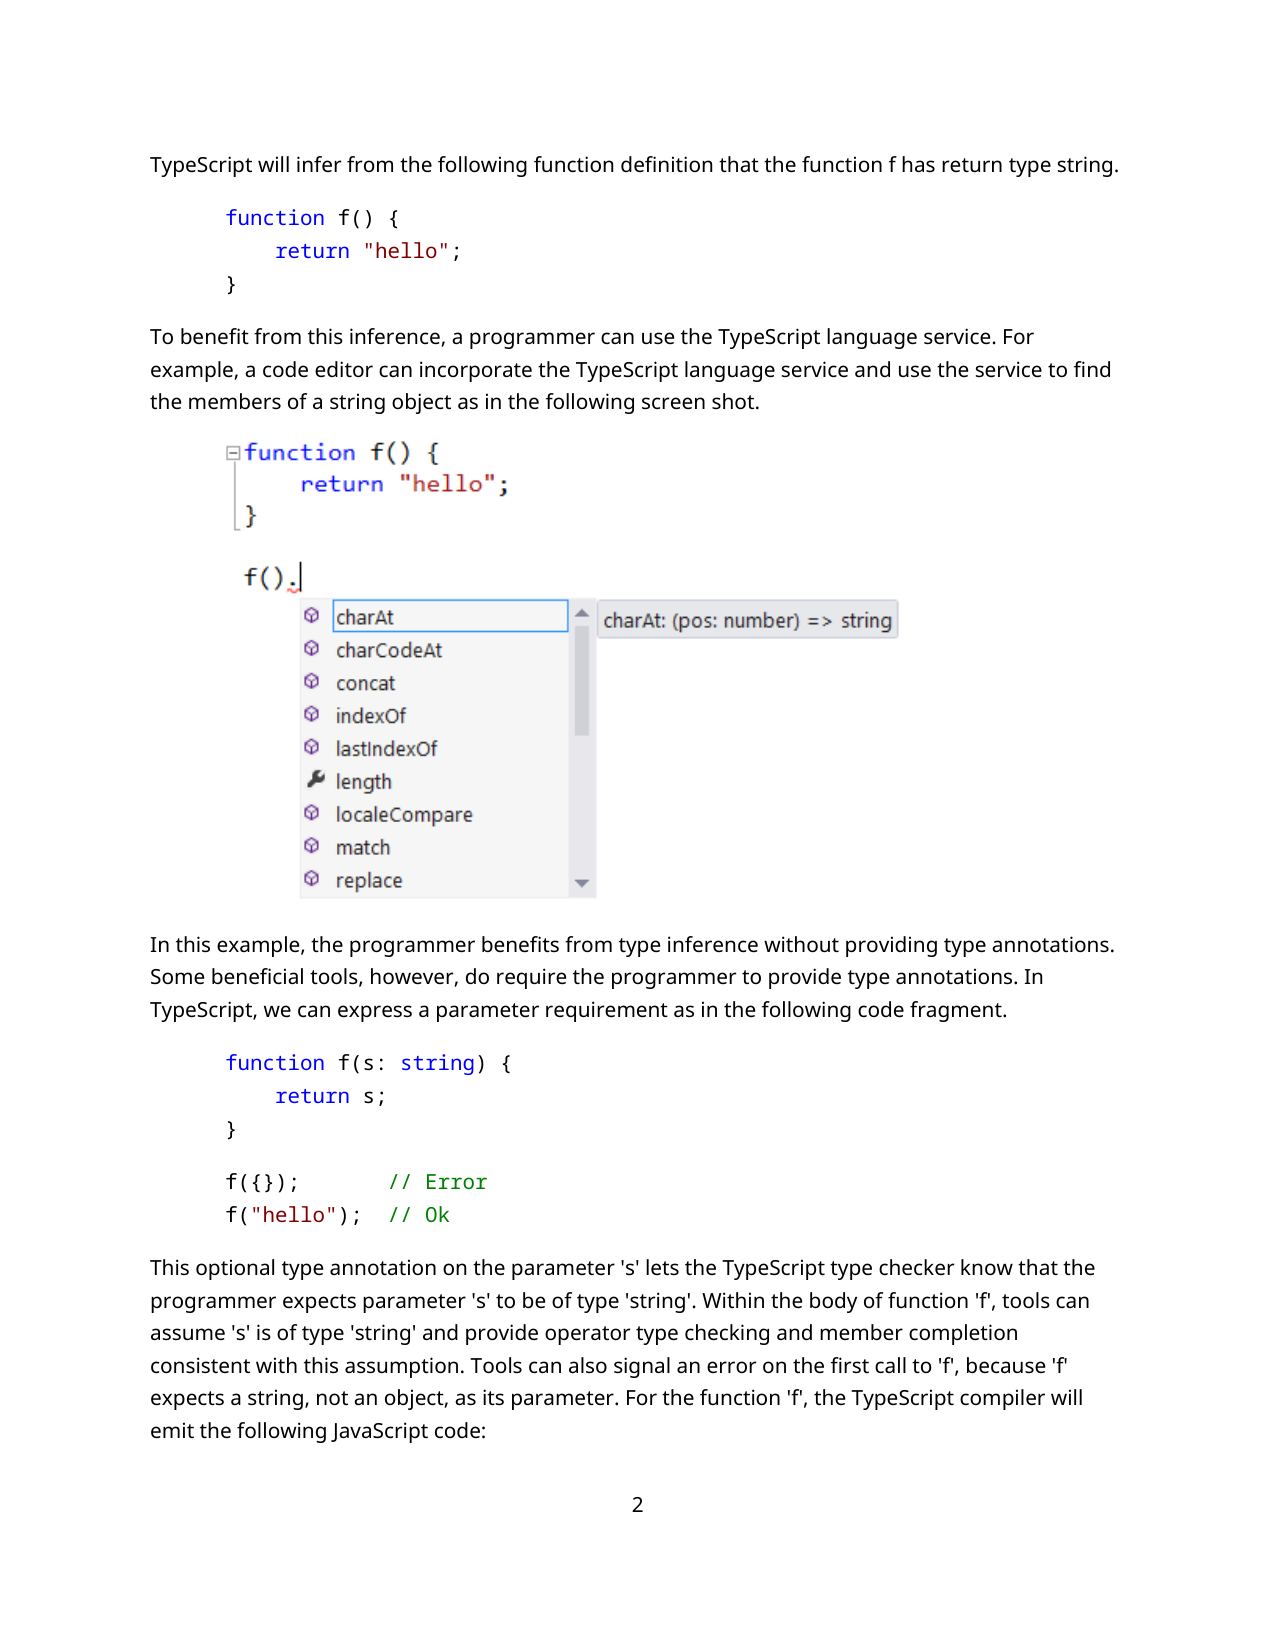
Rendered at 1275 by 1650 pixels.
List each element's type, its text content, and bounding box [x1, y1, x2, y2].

text To benefit from this inference, a programmer can use the TypeScript language service. For example, a code editor can incorporate the TypeScript language service and use the service to find the members of a string object as in the following screen shot. [150, 322, 1125, 416]
text f({}); // Error f("hello"); // Ok [225, 1167, 1125, 1228]
text function f() { return "hello"; } [225, 203, 1125, 297]
picture [225, 440, 916, 905]
text TypeScript will infer from the following function definition that the function f has return type string. [150, 150, 1125, 178]
text function f(s: string) { return s; } [225, 1048, 1125, 1142]
text In this example, the programmer benefits from type inference without providing type annotations. Some beneficial tools, however, do require the programmer to provide type annotations. In TypeScript, we can express a parameter requirement as in the following code fragment. [150, 930, 1125, 1023]
